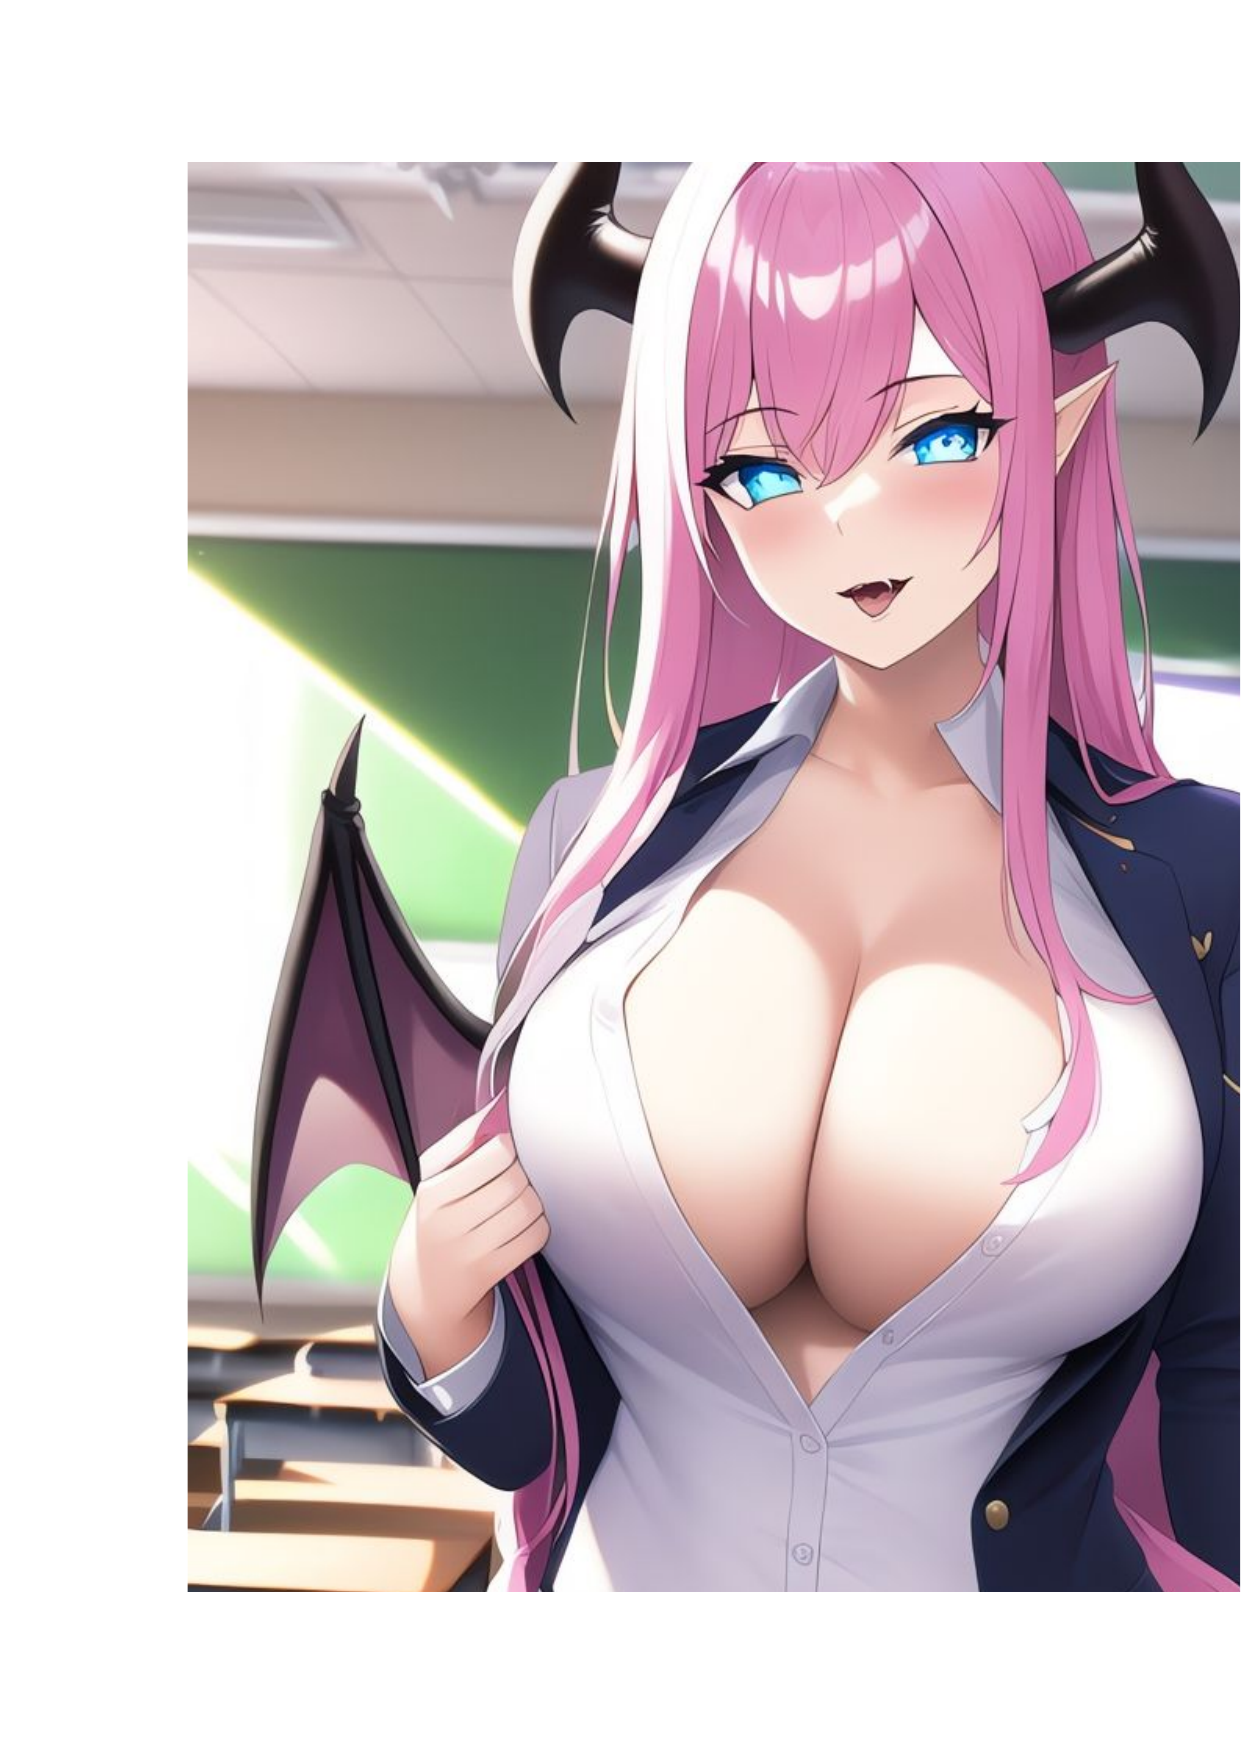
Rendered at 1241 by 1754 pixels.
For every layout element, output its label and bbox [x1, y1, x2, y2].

picture [187, 162, 1241, 1592]
